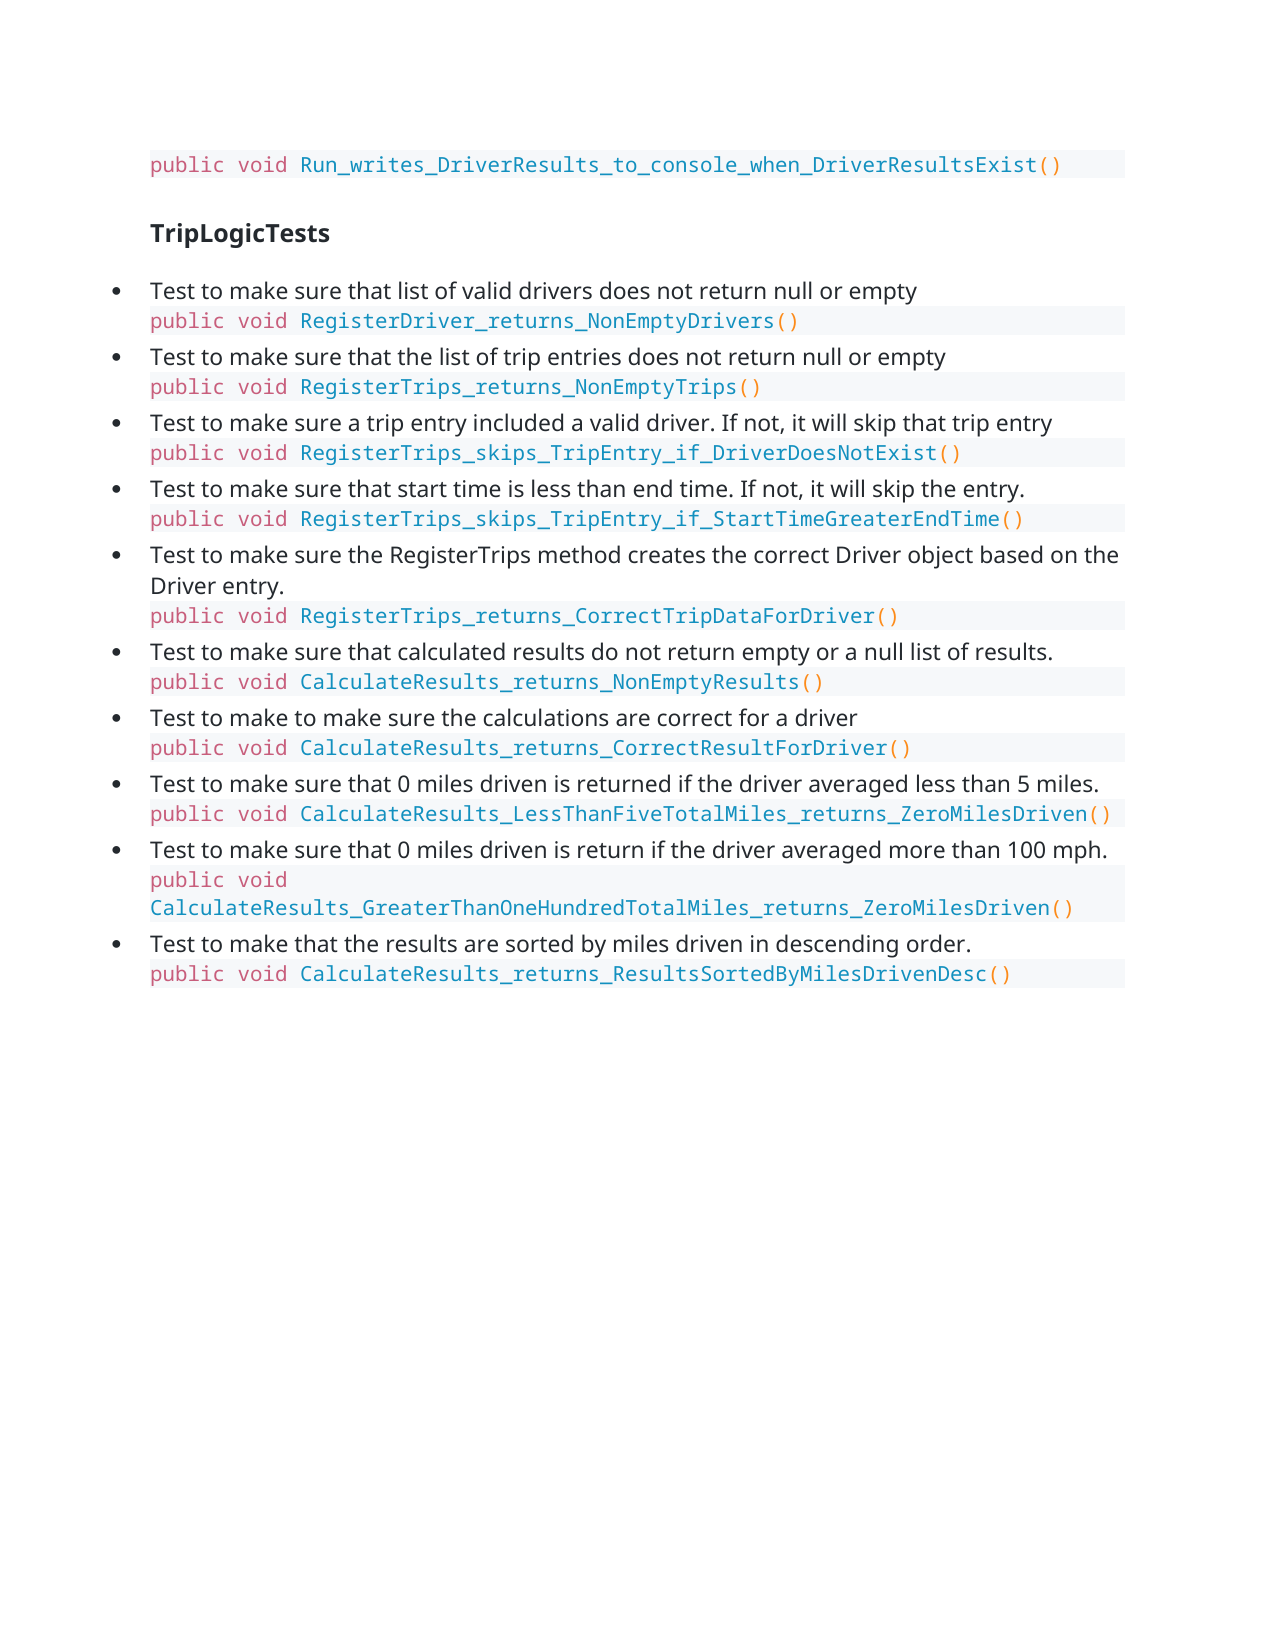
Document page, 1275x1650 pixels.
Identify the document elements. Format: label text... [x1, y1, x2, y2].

text public void RegisterTrips_returns_NonEmptyTrips() [150, 372, 1125, 401]
text public void RegisterTrips_returns_CorrectTripDataForDriver() [150, 601, 1125, 630]
text public void CalculateResults_GreaterThanOneHundredTotalMiles_returns_ZeroMilesDriven() [150, 865, 1125, 922]
text public void Run_writes_DriverResults_to_console_when_DriverResultsExist() [150, 150, 1125, 178]
list Test to make sure that 0 miles driven is return if the driver averaged more than 100 mph. [112, 834, 1125, 865]
text public void RegisterDriver_returns_NonEmptyDrivers() [150, 306, 1125, 335]
list Test to make sure a trip entry included a valid driver. If not, it will skip that trip entry [112, 407, 1125, 438]
list Test to make sure that list of valid drivers does not return null or empty [112, 275, 1125, 306]
text public void RegisterTrips_skips_TripEntry_if_DriverDoesNotExist() [150, 438, 1125, 467]
list Test to make sure the RegisterTrips method creates the correct Driver object based on the Driver entry. [112, 539, 1125, 601]
list Test to make sure that the list of trip entries does not return null or empty [112, 341, 1125, 372]
subtitle TripLogicTests [150, 216, 1125, 250]
list Test to make sure that start time is less than end time. If not, it will skip the entry. [112, 473, 1125, 504]
text public void CalculateResults_returns_ResultsSortedByMilesDrivenDesc() [150, 959, 1125, 988]
list Test to make that the results are sorted by miles driven in descending order. [112, 928, 1125, 959]
text public void RegisterTrips_skips_TripEntry_if_StartTimeGreaterEndTime() [150, 504, 1125, 532]
text public void CalculateResults_returns_NonEmptyResults() [150, 667, 1125, 696]
list Test to make sure that 0 miles driven is returned if the driver averaged less than 5 miles. [112, 768, 1125, 799]
list Test to make to make sure the calculations are correct for a driver [112, 702, 1125, 733]
text public void CalculateResults_returns_CorrectResultForDriver() [150, 733, 1125, 762]
list Test to make sure that calculated results do not return empty or a null list of results. [112, 636, 1125, 667]
text public void CalculateResults_LessThanFiveTotalMiles_returns_ZeroMilesDriven() [150, 799, 1125, 827]
